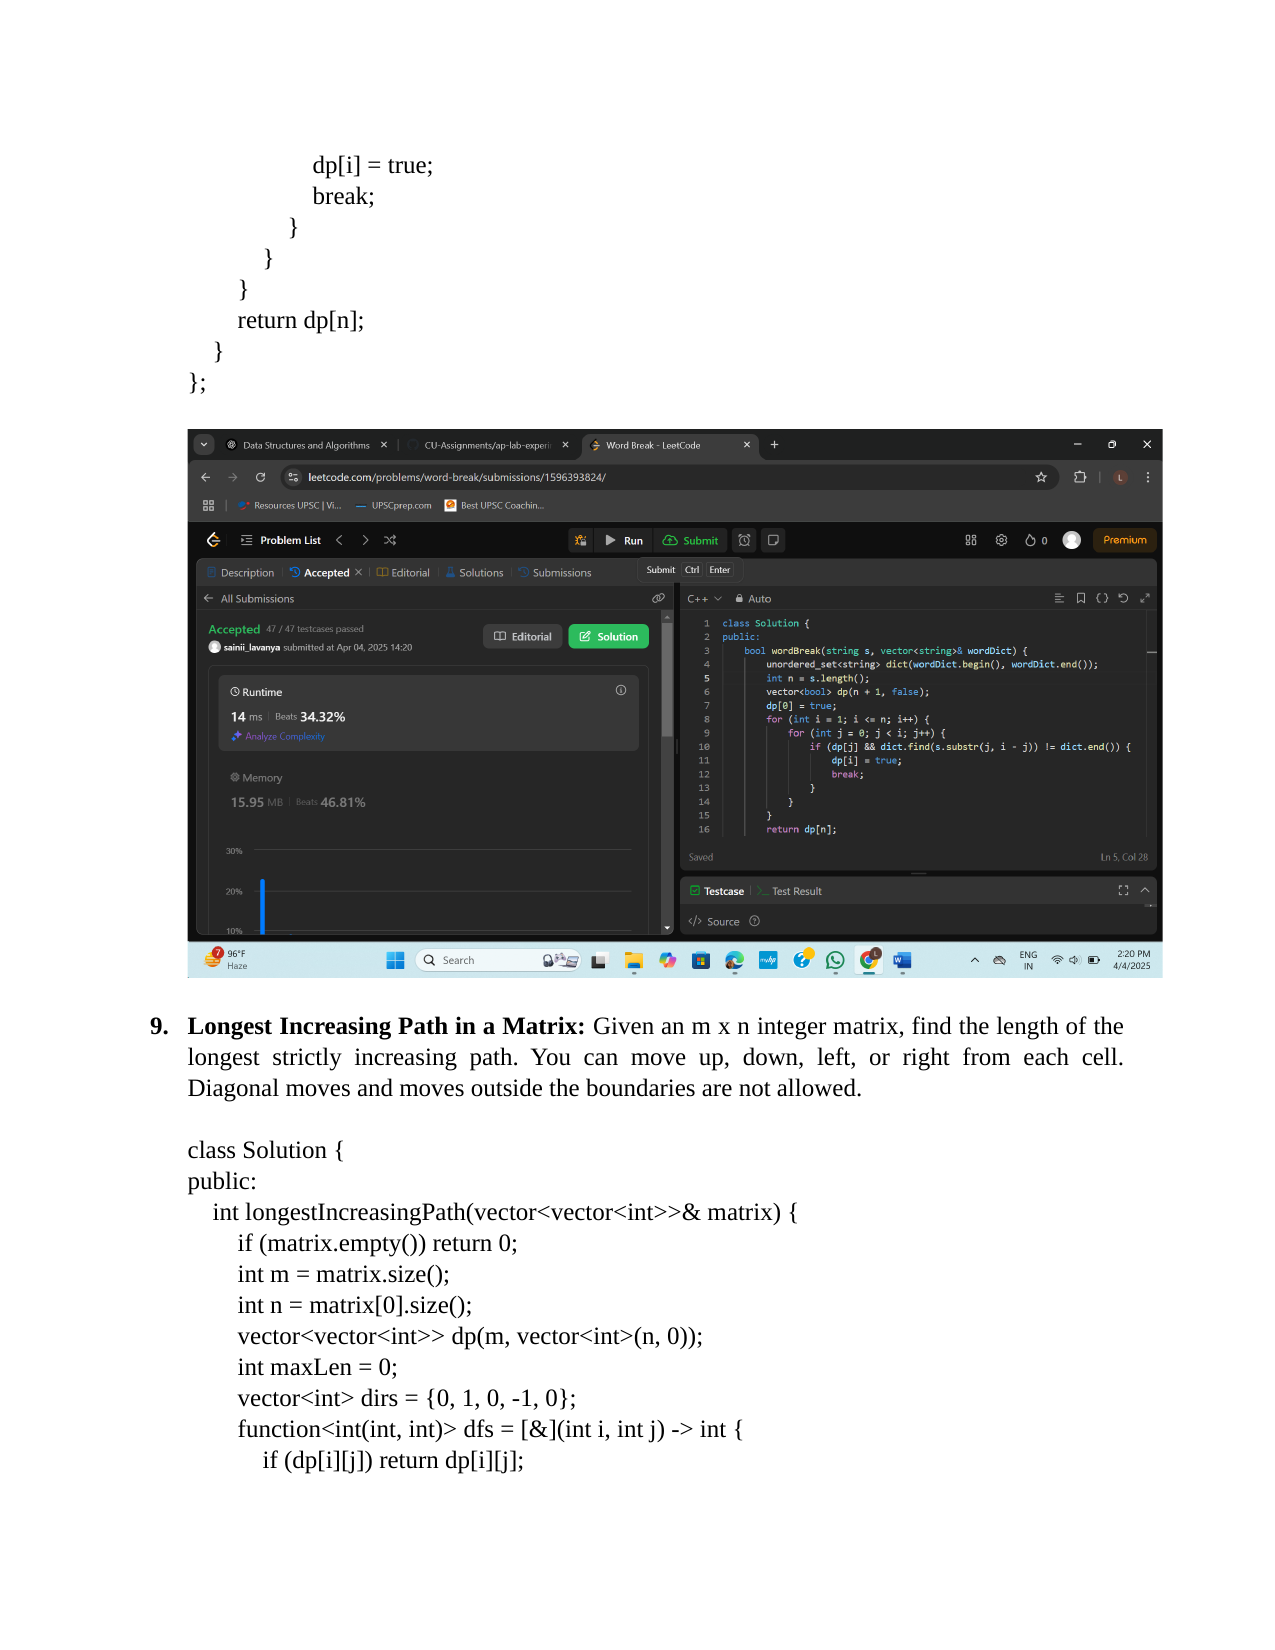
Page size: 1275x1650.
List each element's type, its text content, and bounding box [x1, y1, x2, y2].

list vector<int> dirs = {0, 1, 0, -1, 0}; [187, 1383, 1125, 1412]
list Longest Increasing Path in a Matrix: Given an m x n integer matrix, find the length of the longest strictly increasing path. You can move up, down, left, or right from each cell. Diagonal moves and moves outside the boundaries are not allowed. [150, 1011, 1125, 1102]
list }; [187, 367, 1125, 396]
list } [187, 274, 1125, 303]
list if (dp[i][j]) return dp[i][j]; [187, 1446, 1125, 1474]
list if (matrix.empty()) return 0; [187, 1228, 1125, 1257]
list break; [187, 181, 1125, 210]
list public: [187, 1166, 1125, 1195]
picture [187, 429, 1163, 978]
list } [187, 243, 1125, 272]
list } [187, 212, 1125, 241]
list vector<vector<int>> dp(m, vector<int>(n, 0)); [187, 1321, 1125, 1350]
list class Solution { [187, 1135, 1125, 1164]
list int n = matrix[0].size(); [187, 1290, 1125, 1319]
list int maxLen = 0; [187, 1352, 1125, 1381]
list return dp[n]; [187, 305, 1125, 334]
list int m = matrix.size(); [187, 1259, 1125, 1288]
list int longestIncreasingPath(vector<vector<int>>& matrix) { [187, 1197, 1125, 1226]
list function<int(int, int)> dfs = [&](int i, int j) -> int { [187, 1414, 1125, 1443]
list dp[i] = true; [187, 150, 1125, 179]
list } [187, 336, 1125, 365]
